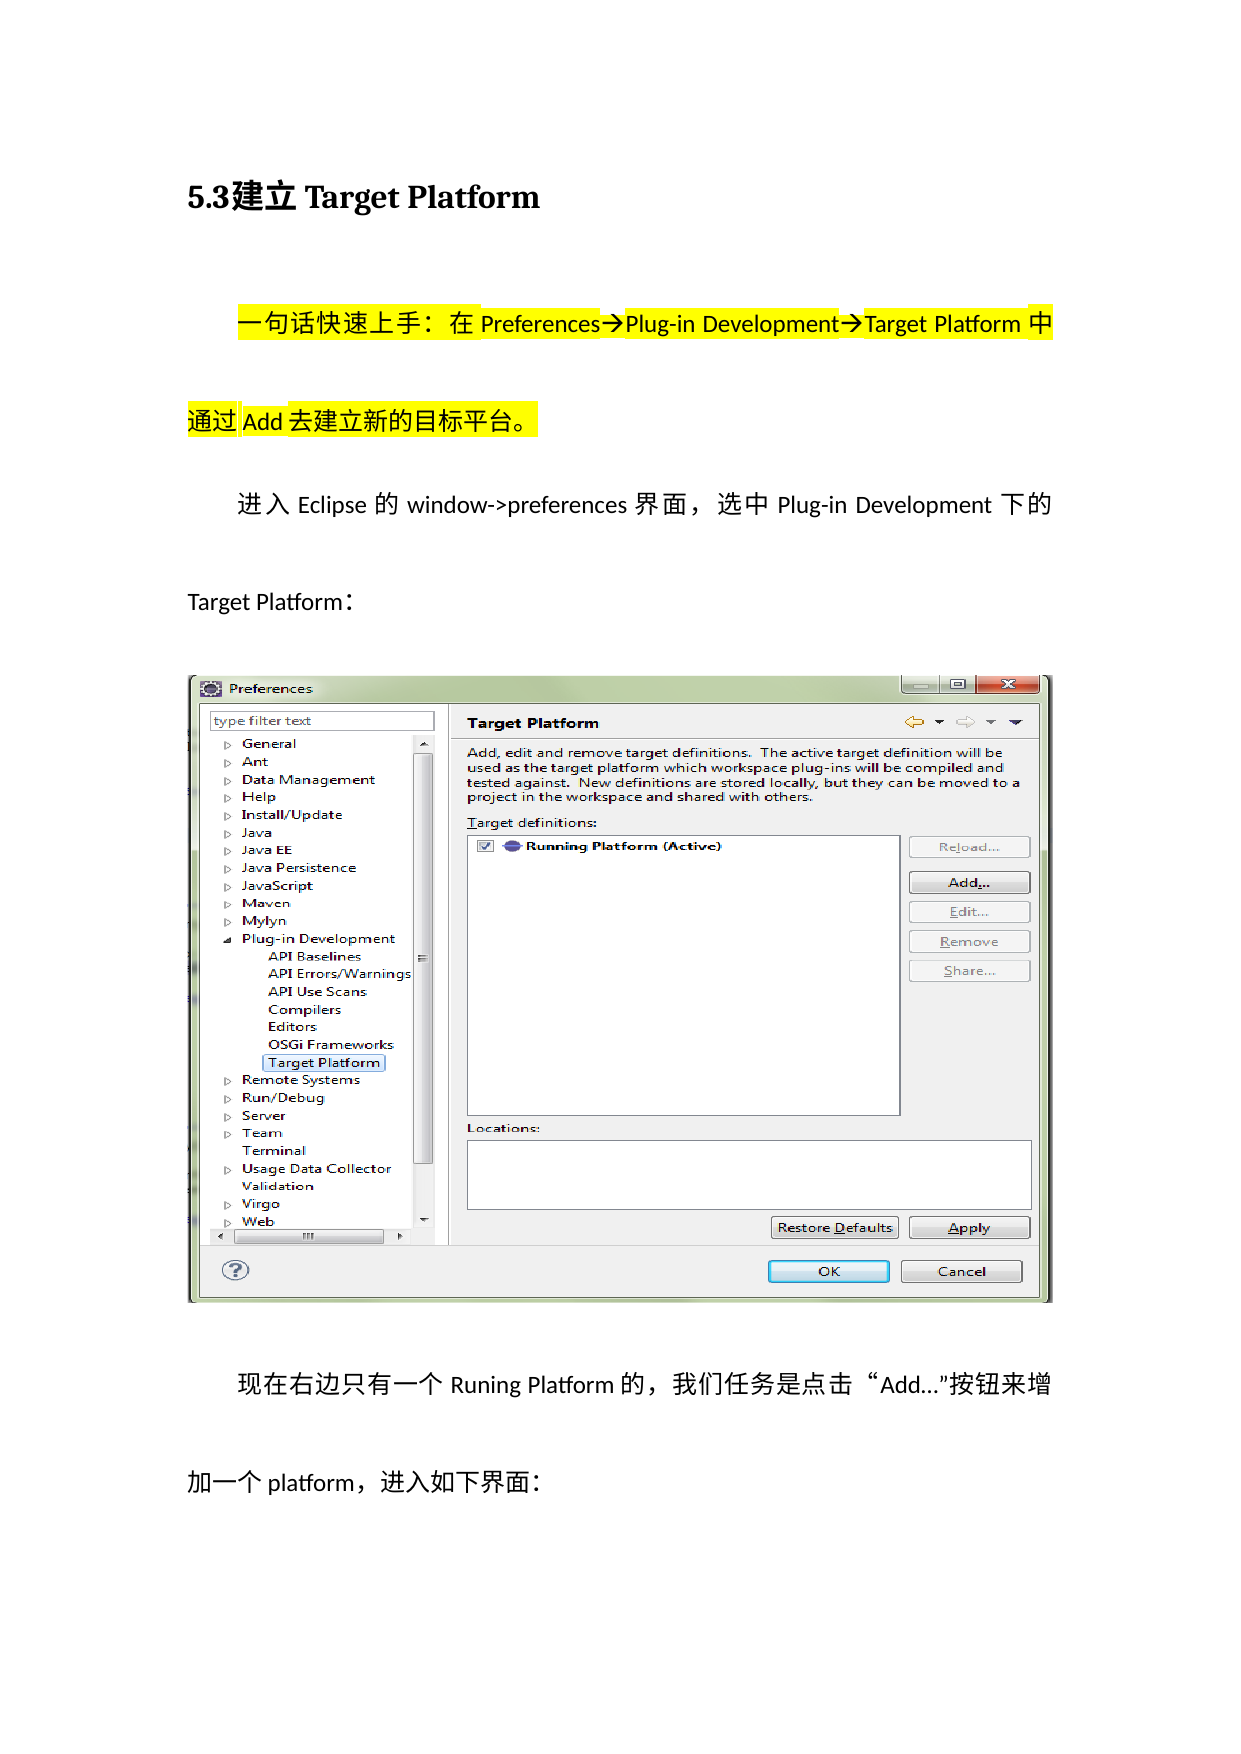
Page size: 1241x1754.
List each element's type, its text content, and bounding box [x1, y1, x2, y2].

subtitle 建立Target Platform [187, 162, 1053, 227]
picture [187, 675, 1053, 1303]
text 一句话快速上手：在PreferencesPlug-in DevelopmentTarget Platform中通过Add去建立新的目标平台。 [187, 289, 1053, 452]
text 进入Eclipse的window->preferences界面，选中Plug-in Development下的Target Platform： [187, 470, 1053, 632]
text 现在右边只有一个Runing Platform的，我们任务是点击“Add…”按钮来增加一个platform，进入如下界面： [187, 1350, 1053, 1513]
